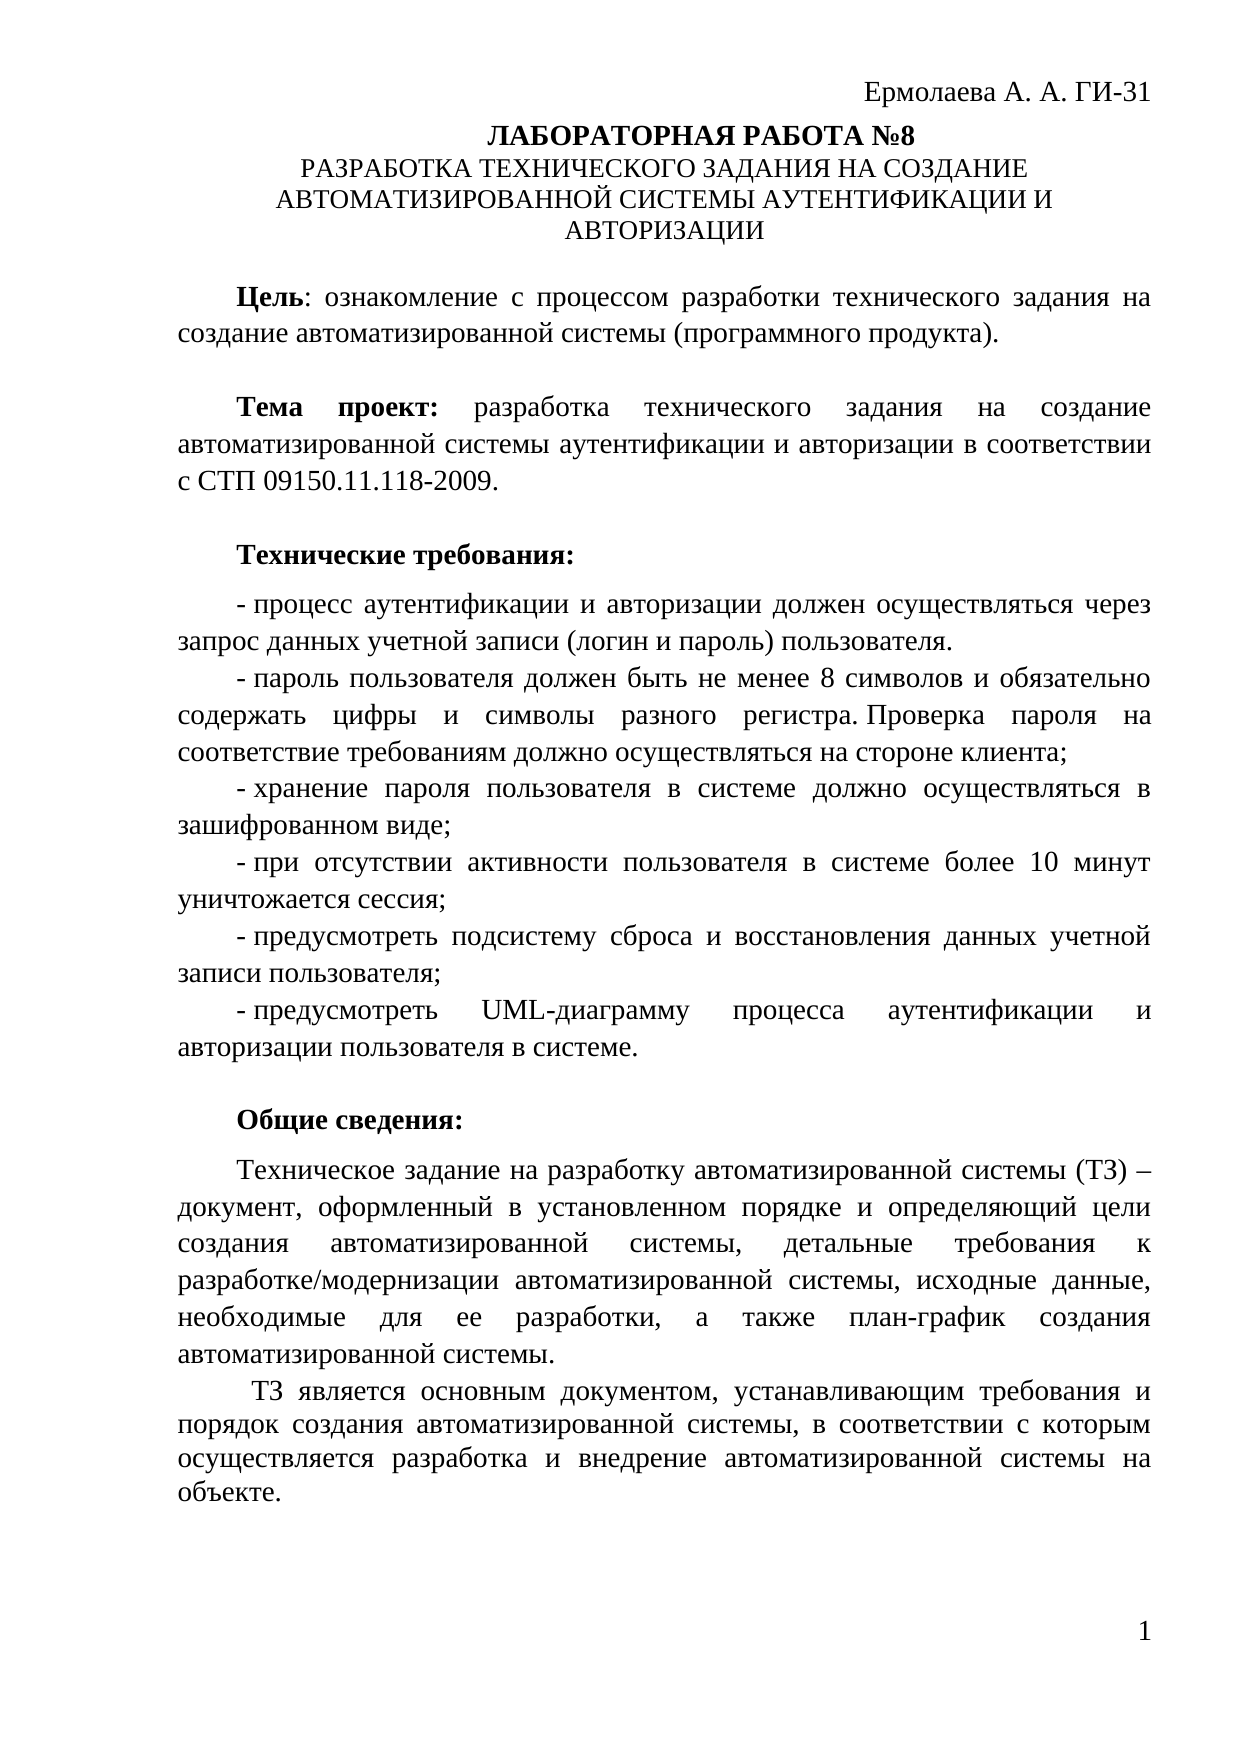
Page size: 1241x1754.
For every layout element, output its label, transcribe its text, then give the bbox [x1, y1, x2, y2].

text РАЗРАБОТКА ТЕХНИЧЕСКОГО ЗАДАНИЯ НА СОЗДАНИЕ АВТОМАТИЗИРОВАННОЙ СИСТЕМЫ АУТЕНТИФИКАЦИИ И АВТОРИЗАЦИИ [177, 152, 1152, 245]
text ЛАБОРАТОРНАЯ РАБОТА №8 [177, 118, 1152, 152]
text - предусмотреть подсистему сброса и восстановления данных учетной записи пользователя; [177, 918, 1152, 988]
text ТЗ является основным документом, устанавливающим требования и порядок создания автоматизированной системы, в соответствии с которым осуществляется разработка и внедрение автоматизированной системы на объекте. [177, 1373, 1152, 1507]
text Цель: ознакомление с процессом разработки технического задания на создание автоматизированной системы (программного продукта). [177, 279, 1152, 349]
text Общие сведения: [177, 1102, 1152, 1136]
text - пароль пользователя должен быть не менее 8 символов и обязательно содержать цифры и символы разного регистра. Проверка пароля на соответствие требованиям должно осуществляться на стороне клиента; [177, 660, 1152, 767]
text Тема проект: разработка технического задания на создание автоматизированной системы аутентификации и авторизации в соответствии с СТП 09150.11.118-2009. [177, 389, 1152, 497]
text - хранение пароля пользователя в системе должно осуществляться в зашифрованном виде; [177, 771, 1152, 841]
text Техническое задание на разработку автоматизированной системы (ТЗ) – документ, оформленный в установленном порядке и определяющий цели создания автоматизированной системы, детальные требования к разработке/модернизации автоматизированной системы, исходные данные, необходимые для ее разработки, а также план-график создания автоматизированной системы. [177, 1152, 1152, 1370]
text Технические требования: [177, 537, 1152, 570]
text - предусмотреть UML-диаграмму процесса аутентификации и авторизации пользователя в системе. [177, 992, 1152, 1062]
text - процесс аутентификации и авторизации должен осуществляться через запрос данных учетной записи (логин и пароль) пользователя. [177, 586, 1152, 657]
text - при отсутствии активности пользователя в системе более 10 минут уничтожается сессия; [177, 844, 1152, 915]
